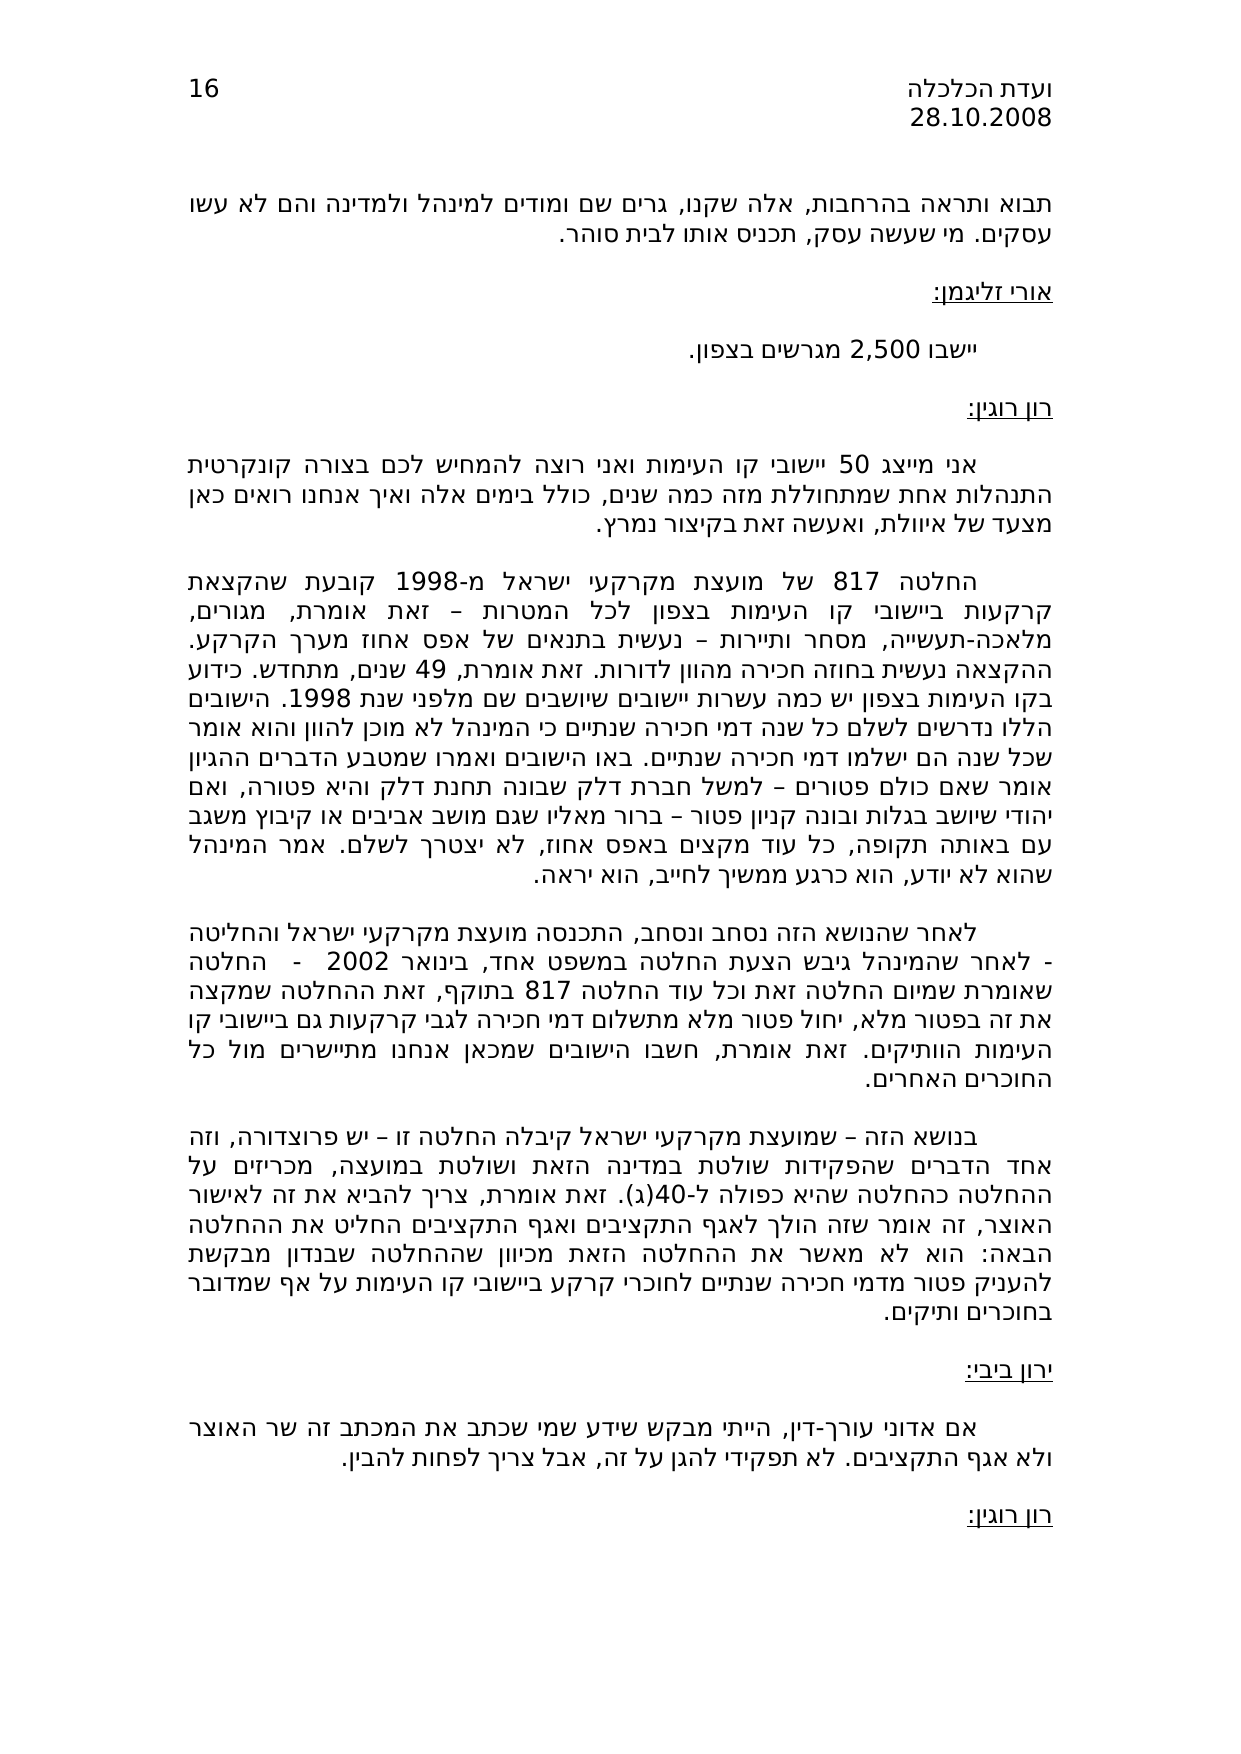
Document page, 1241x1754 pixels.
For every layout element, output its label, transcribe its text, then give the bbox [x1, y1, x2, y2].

text אני מייצג 50 יישובי קו העימות ואני רוצה להמחיש לכם בצורה קונקרטית התנהלות אחת שמתחוללת מזה כמה שנים, כולל בימים אלה ואיך אנחנו רואים כאן מצעד של איוולת, ואעשה זאת בקיצור נמרץ. [187, 451, 1053, 538]
text רון רוגין: [187, 393, 1053, 422]
text רון רוגין: [187, 1501, 1053, 1530]
text לאחר שהנושא הזה נסחב ונסחב, התכנסה מועצת מקרקעי ישראל והחליטה - לאחר שהמינהל גיבש הצעת החלטה במשפט אחד, בינואר 2002 - החלטה שאומרת שמיום החלטה זאת וכל עוד החלטה 817 בתוקף, זאת ההחלטה שמקצה את זה בפטור מלא, יחול פטור מלא מתשלום דמי חכירה לגבי קרקעות גם ביישובי קו העימות הוותיקים. זאת אומרת, חשבו הישובים שמכאן אנחנו מתיישרים מול כל החוכרים האחרים. [187, 918, 1053, 1093]
text יישבו 2,500 מגרשים בצפון. [187, 335, 1053, 364]
text החלטה 817 של מועצת מקרקעי ישראל מ-1998 קובעת שהקצאת קרקעות ביישובי קו העימות בצפון לכל המטרות – זאת אומרת, מגורים, מלאכה-תעשייה, מסחר ותיירות – נעשית בתנאים של אפס אחוז מערך הקרקע. ההקצאה נעשית בחוזה חכירה מהוון לדורות. זאת אומרת, 49 שנים, מתחדש. כידוע בקו העימות בצפון יש כמה עשרות יישובים שיושבים שם מלפני שנת 1998. הישובים הללו נדרשים לשלם כל שנה דמי חכירה שנתיים כי המינהל לא מוכן להוון והוא אומר שכל שנה הם ישלמו דמי חכירה שנתיים. באו הישובים ואמרו שמטבע הדברים ההגיון אומר שאם כולם פטורים – למשל חברת דלק שבונה תחנת דלק והיא פטורה, ואם יהודי שיושב בגלות ובונה קניון פטור – ברור מאליו שגם מושב אביבים או קיבוץ משגב עם באותה תקופה, כל עוד מקצים באפס אחוז, לא יצטרך לשלם. אמר המינהל שהוא לא יודע, הוא כרגע ממשיך לחייב, הוא יראה. [187, 567, 1053, 889]
text ירון ביבי: [187, 1356, 1053, 1385]
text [187, 189, 1053, 248]
text אם אדוני עורך-דין, הייתי מבקש שידע שמי שכתב את המכתב זה שר האוצר ולא אגף התקציבים. לא תפקידי להגן על זה, אבל צריך לפחות להבין. [187, 1413, 1053, 1472]
text בנושא הזה – שמועצת מקרקעי ישראל קיבלה החלטה זו – יש פרוצדורה, וזה אחד הדברים שהפקידות שולטת במדינה הזאת ושולטת במועצה, מכריזים על ההחלטה כהחלטה שהיא כפולה ל-40(ג). זאת אומרת, צריך להביא את זה לאישור האוצר, זה אומר שזה הולך לאגף התקציבים ואגף התקציבים החליט את ההחלטה הבאה: הוא לא מאשר את ההחלטה הזאת מכיוון שההחלטה שבנדון מבקשת להעניק פטור מדמי חכירה שנתיים לחוכרי קרקע ביישובי קו העימות על אף שמדובר בחוכרים ותיקים. [187, 1122, 1053, 1327]
text אורי זליגמן: [187, 277, 1053, 306]
